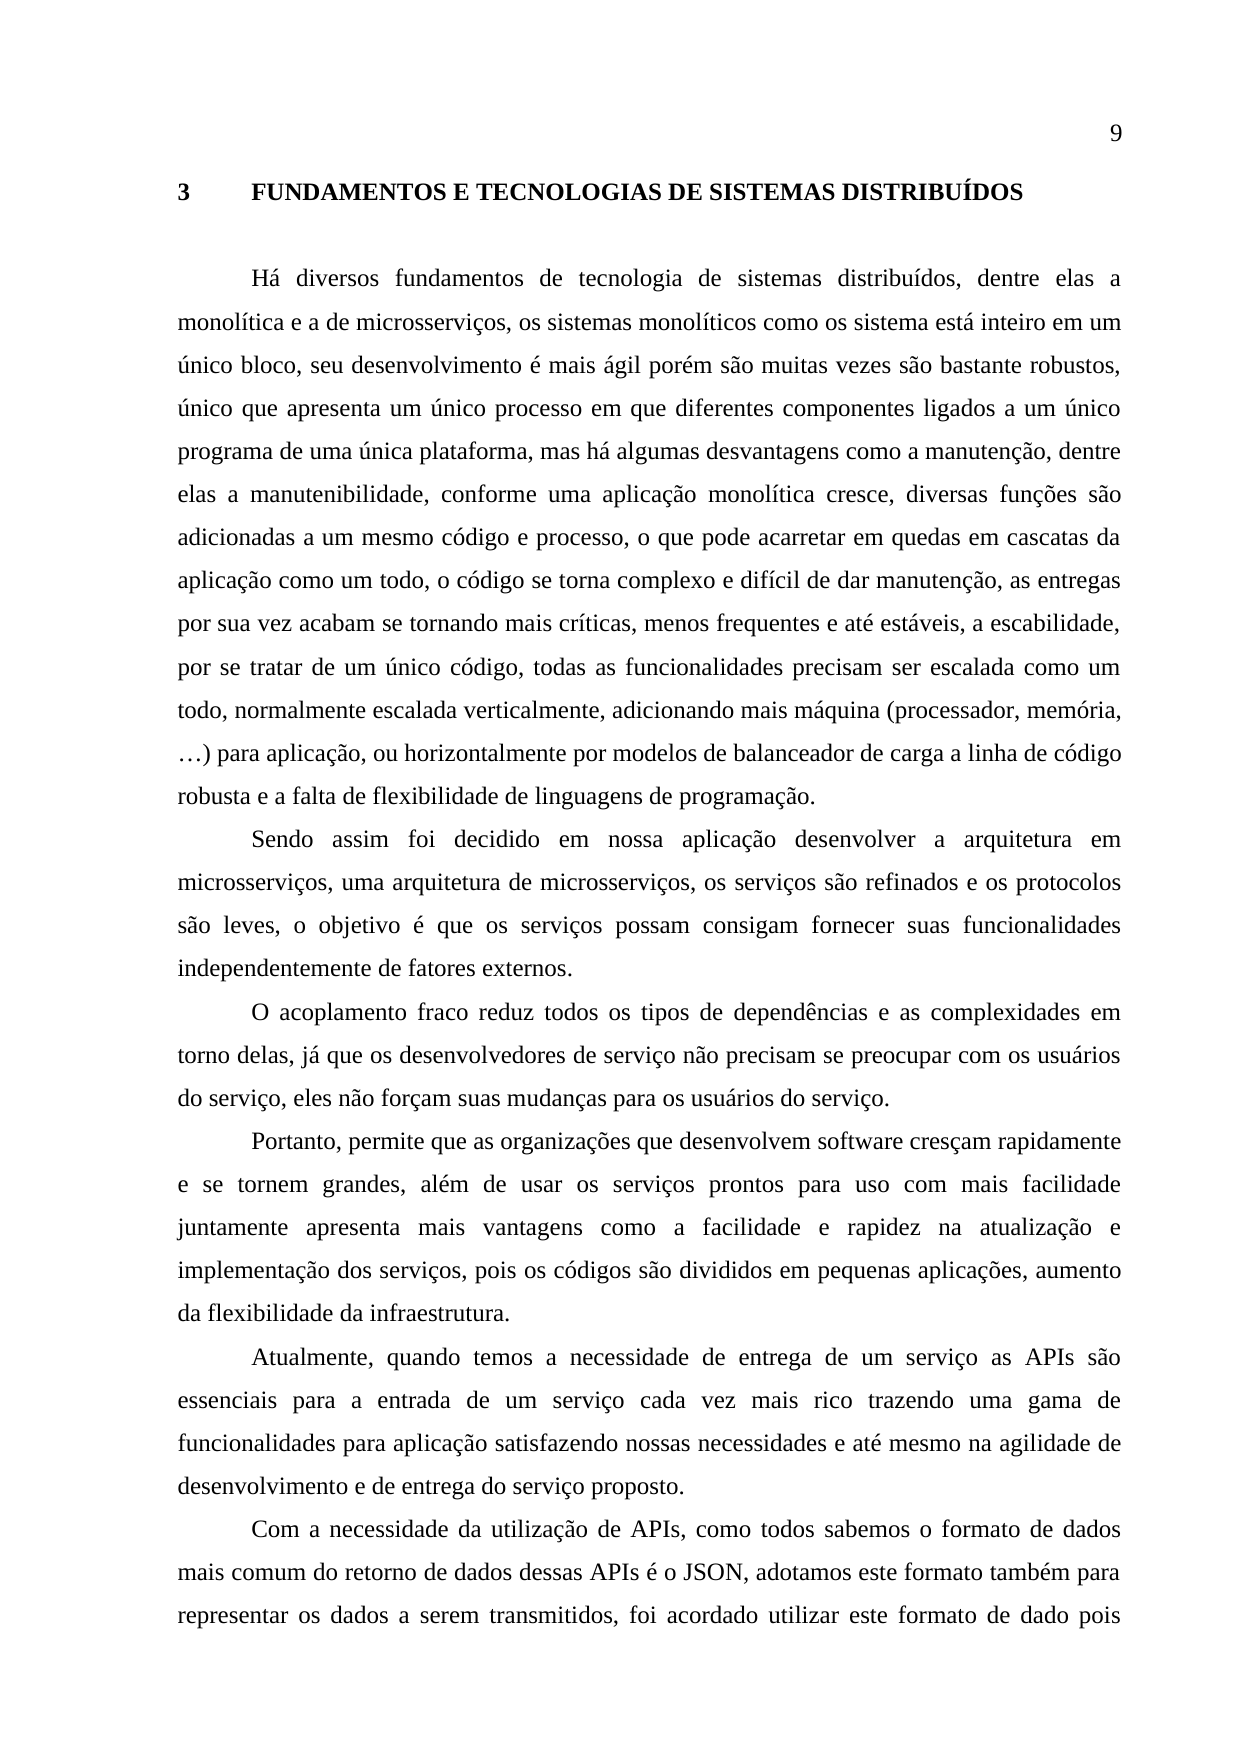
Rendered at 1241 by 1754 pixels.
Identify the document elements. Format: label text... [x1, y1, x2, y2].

text Portanto, permite que as organizações que desenvolvem software cresçam rapidamente e se tornem grandes, além de usar os serviços prontos para uso com mais facilidade juntamente apresenta mais vantagens como a facilidade e rapidez na atualização e implementação dos serviços, pois os códigos são divididos em pequenas aplicações, aumento da flexibilidade da infraestrutura. [177, 1126, 1122, 1327]
text Sendo assim foi decidido em nossa aplicação desenvolver a arquitetura em microsserviços, uma arquitetura de microsserviços, os serviços são refinados e os protocolos são leves, o objetivo é que os serviços possam consigam fornecer suas funcionalidades independentemente de fatores externos. [177, 824, 1122, 982]
text Há diversos fundamentos de tecnologia de sistemas distribuídos, dentre elas a monolítica e a de microsserviços, os sistemas monolíticos como os sistema está inteiro em um único bloco, seu desenvolvimento é mais ágil porém são muitas vezes são bastante robustos, único que apresenta um único processo em que diferentes componentes ligados a um único programa de uma única plataforma, mas há algumas desvantagens como a manutenção, dentre elas a manutenibilidade, conforme uma aplicação monolítica cresce, diversas funções são adicionadas a um mesmo código e processo, o que pode acarretar em quedas em cascatas da aplicação como um todo, o código se torna complexo e difícil de dar manutenção, as entregas por sua vez acabam se tornando mais críticas, menos frequentes e até estáveis, a escabilidade, por se tratar de um único código, todas as funcionalidades precisam ser escalada como um todo, normalmente escalada verticalmente, adicionando mais máquina (processador, memória, …) para aplicação, ou horizontalmente por modelos de balanceador de carga a linha de código robusta e a falta de flexibilidade de linguagens de programação. [177, 263, 1122, 810]
text Atualmente, quando temos a necessidade de entrega de um serviço as APIs são essenciais para a entrada de um serviço cada vez mais rico trazendo uma gama de funcionalidades para aplicação satisfazendo nossas necessidades e até mesmo na agilidade de desenvolvimento e de entrega do serviço proposto. [177, 1342, 1122, 1500]
text O acoplamento fraco reduz todos os tipos de dependências e as complexidades em torno delas, já que os desenvolvedores de serviço não precisam se preocupar com os usuários do serviço, eles não forçam suas mudanças para os usuários do serviço. [177, 997, 1122, 1112]
subtitle Fundamentos e Tecnologias de Sistemas distribuídos [177, 177, 1122, 206]
